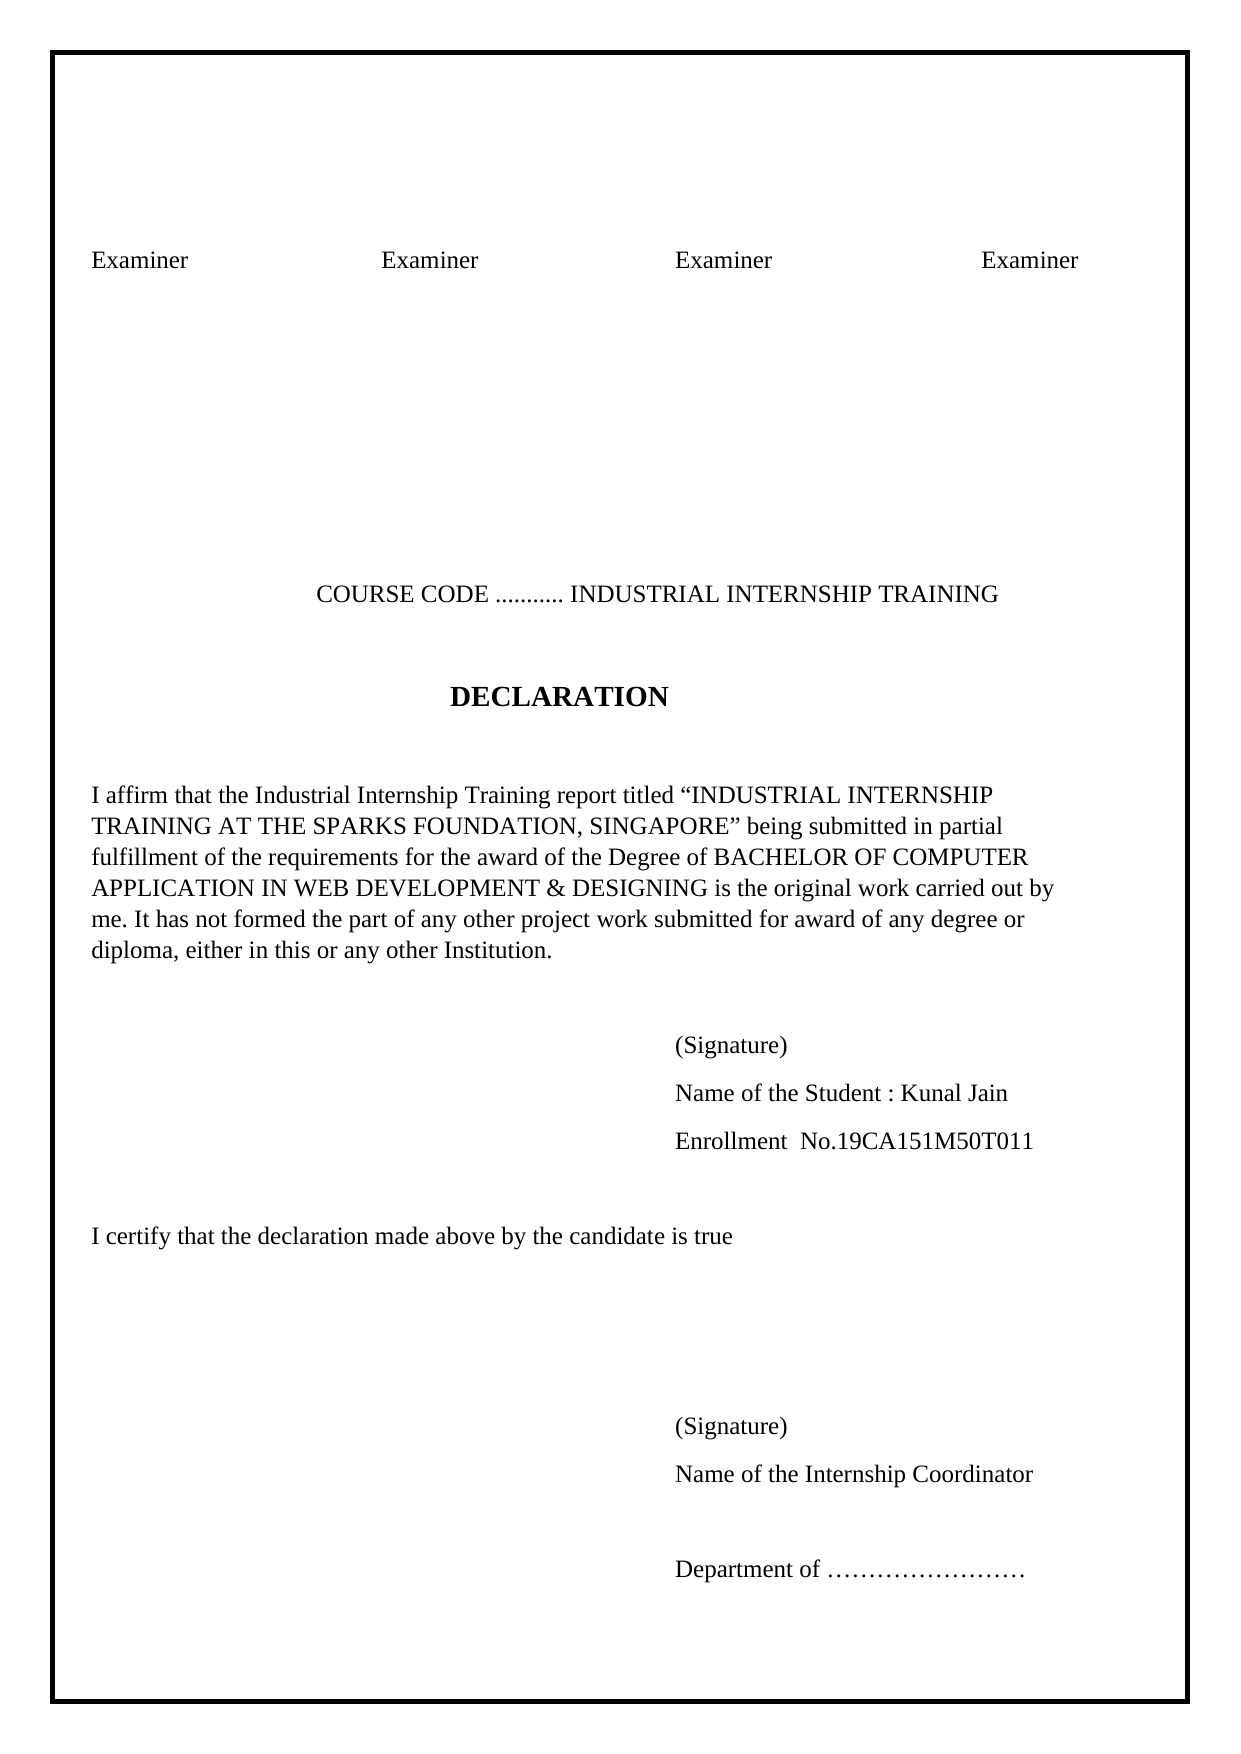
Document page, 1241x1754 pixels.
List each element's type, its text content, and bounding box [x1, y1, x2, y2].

text (Signature) [600, 1411, 1090, 1440]
text COURSE CODE ........... INDUSTRIAL INTERNSHIP TRAINING [241, 579, 1090, 607]
text Examiner Examiner Examiner Examiner [91, 245, 1090, 273]
text DECLARATION [316, 679, 1090, 713]
text Department of …………………… [541, 1554, 1090, 1583]
text Name of the Internship Coordinator [675, 1459, 1090, 1488]
text Enrollment No.19CA151M50T011 [600, 1126, 1090, 1154]
text (Signature) [600, 1030, 1090, 1059]
text I affirm that the Industrial Internship Training report titled “INDUSTRIAL INTERNSHIP TRAINING AT THE SPARKS FOUNDATION, SINGAPORE” being submitted in partial fulfillment of the requirements for the award of the Degree of BACHELOR OF COMPUTER APPLICATION IN WEB DEVELOPMENT & DESIGNING is the original work carried out by me. It has not formed the part of any other project work submitted for award of any degree or diploma, either in this or any other Institution. [91, 780, 1090, 964]
text I certify that the declaration made above by the candidate is true [91, 1221, 1090, 1250]
text Name of the Student : Kunal Jain [675, 1078, 1090, 1107]
